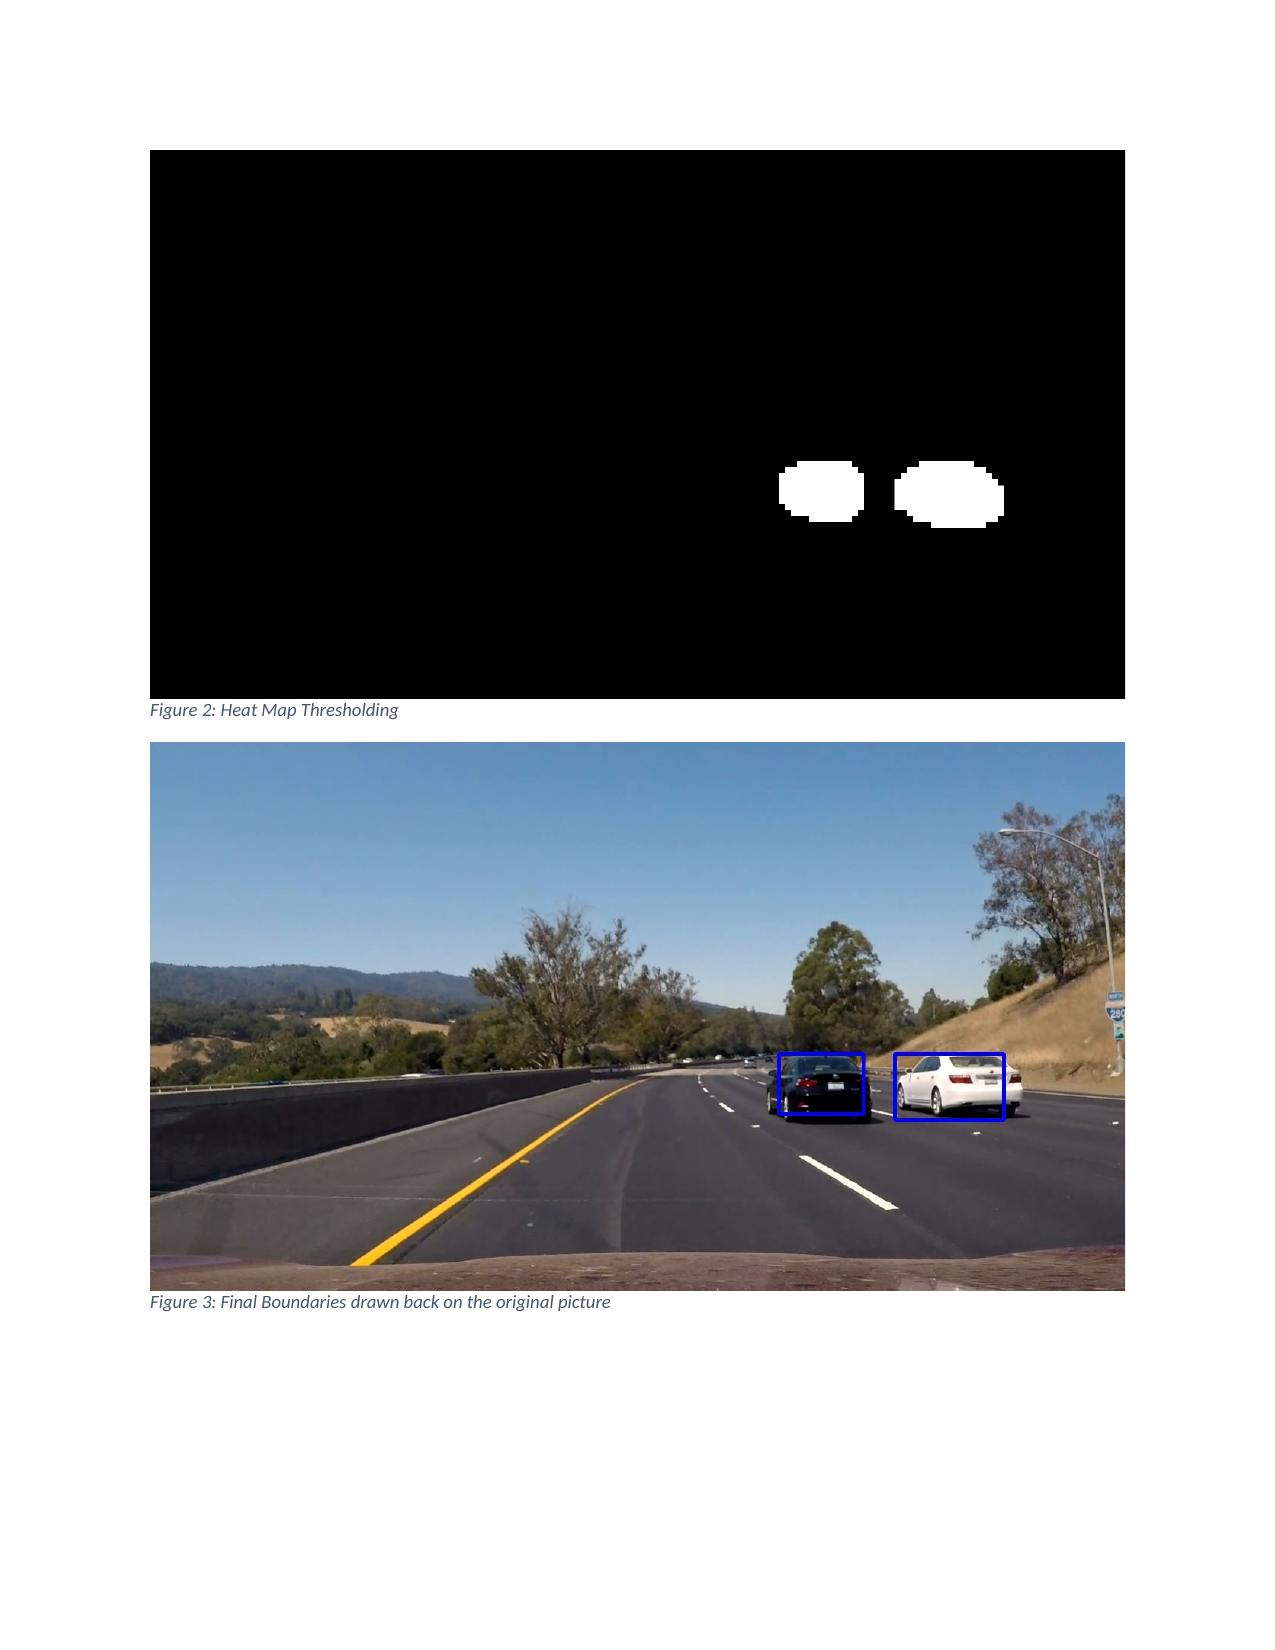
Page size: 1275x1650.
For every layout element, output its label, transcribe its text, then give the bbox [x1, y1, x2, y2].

picture [150, 742, 1125, 1291]
picture [150, 150, 1125, 699]
